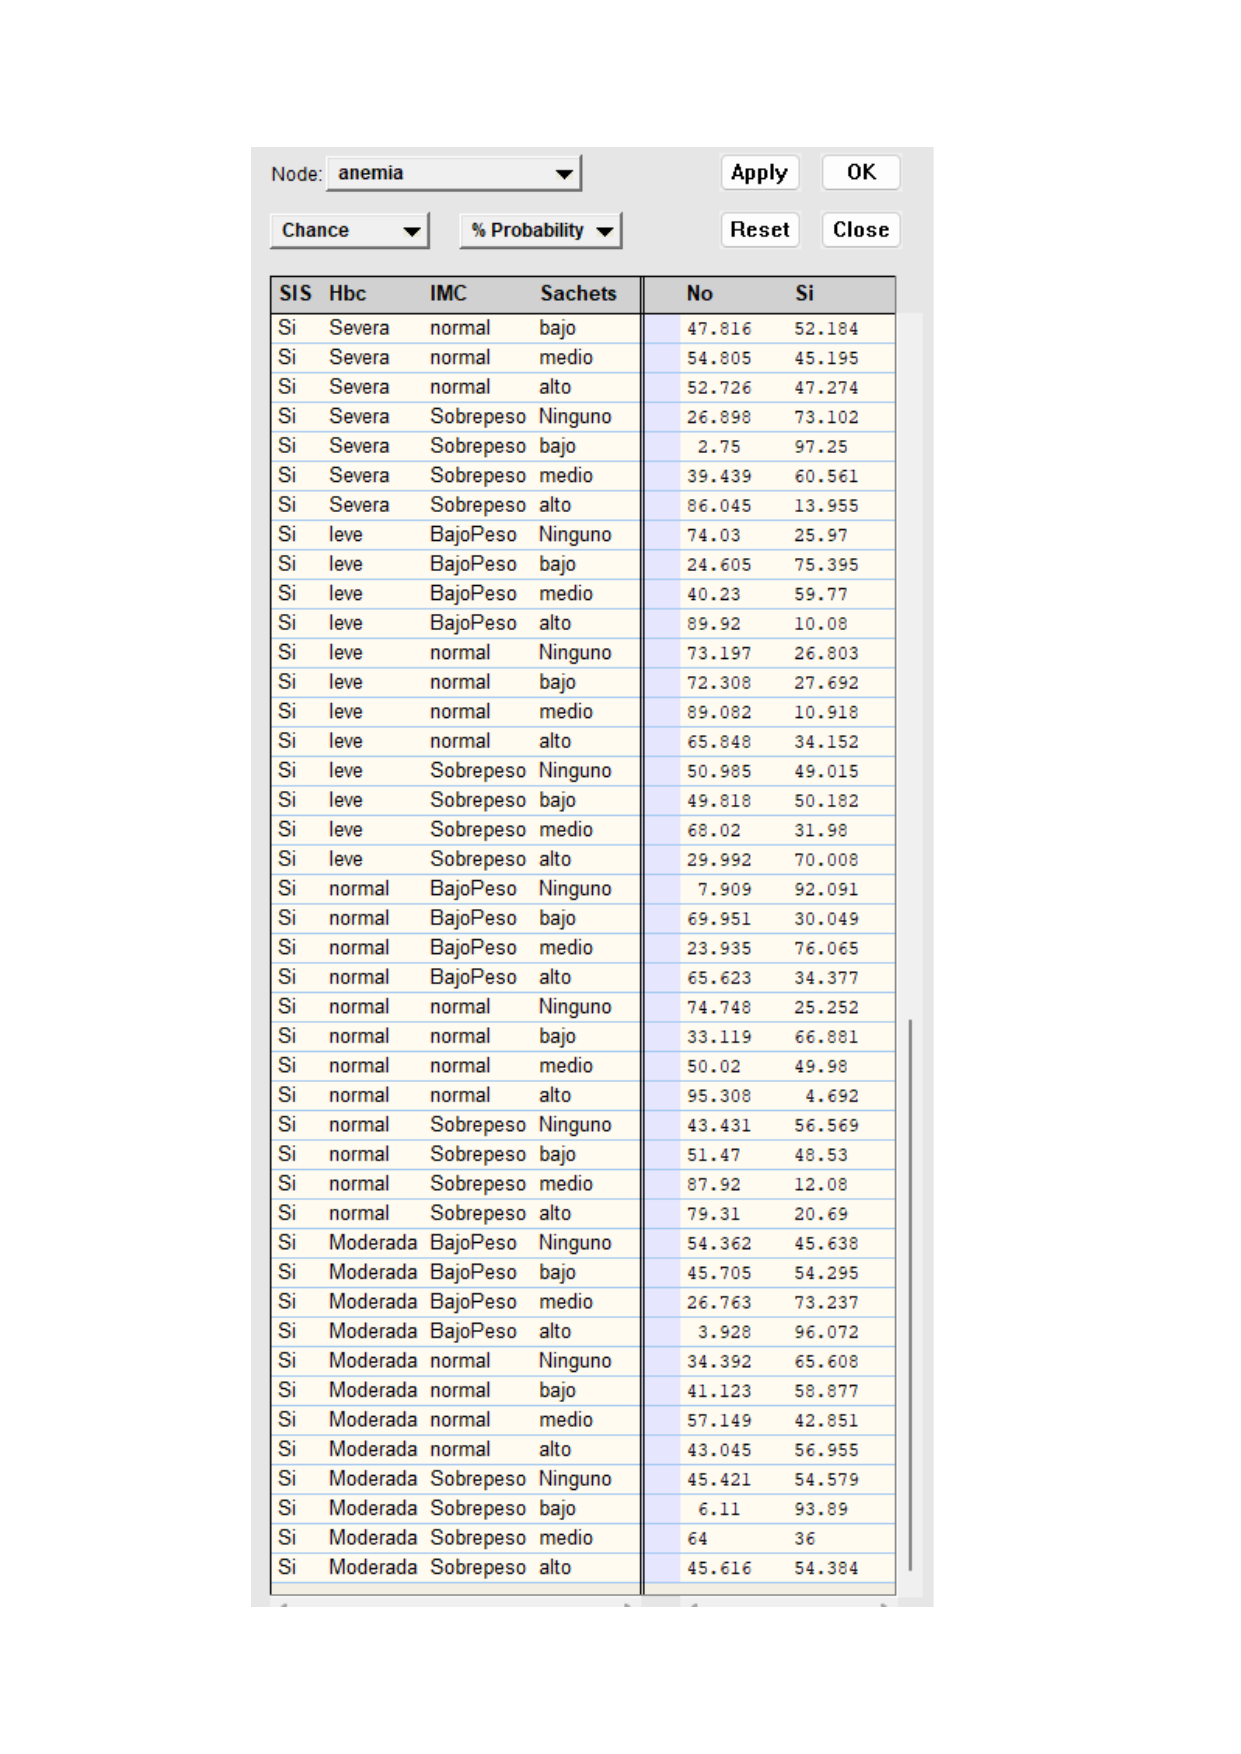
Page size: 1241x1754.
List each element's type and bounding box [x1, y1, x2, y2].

picture [251, 147, 934, 1607]
